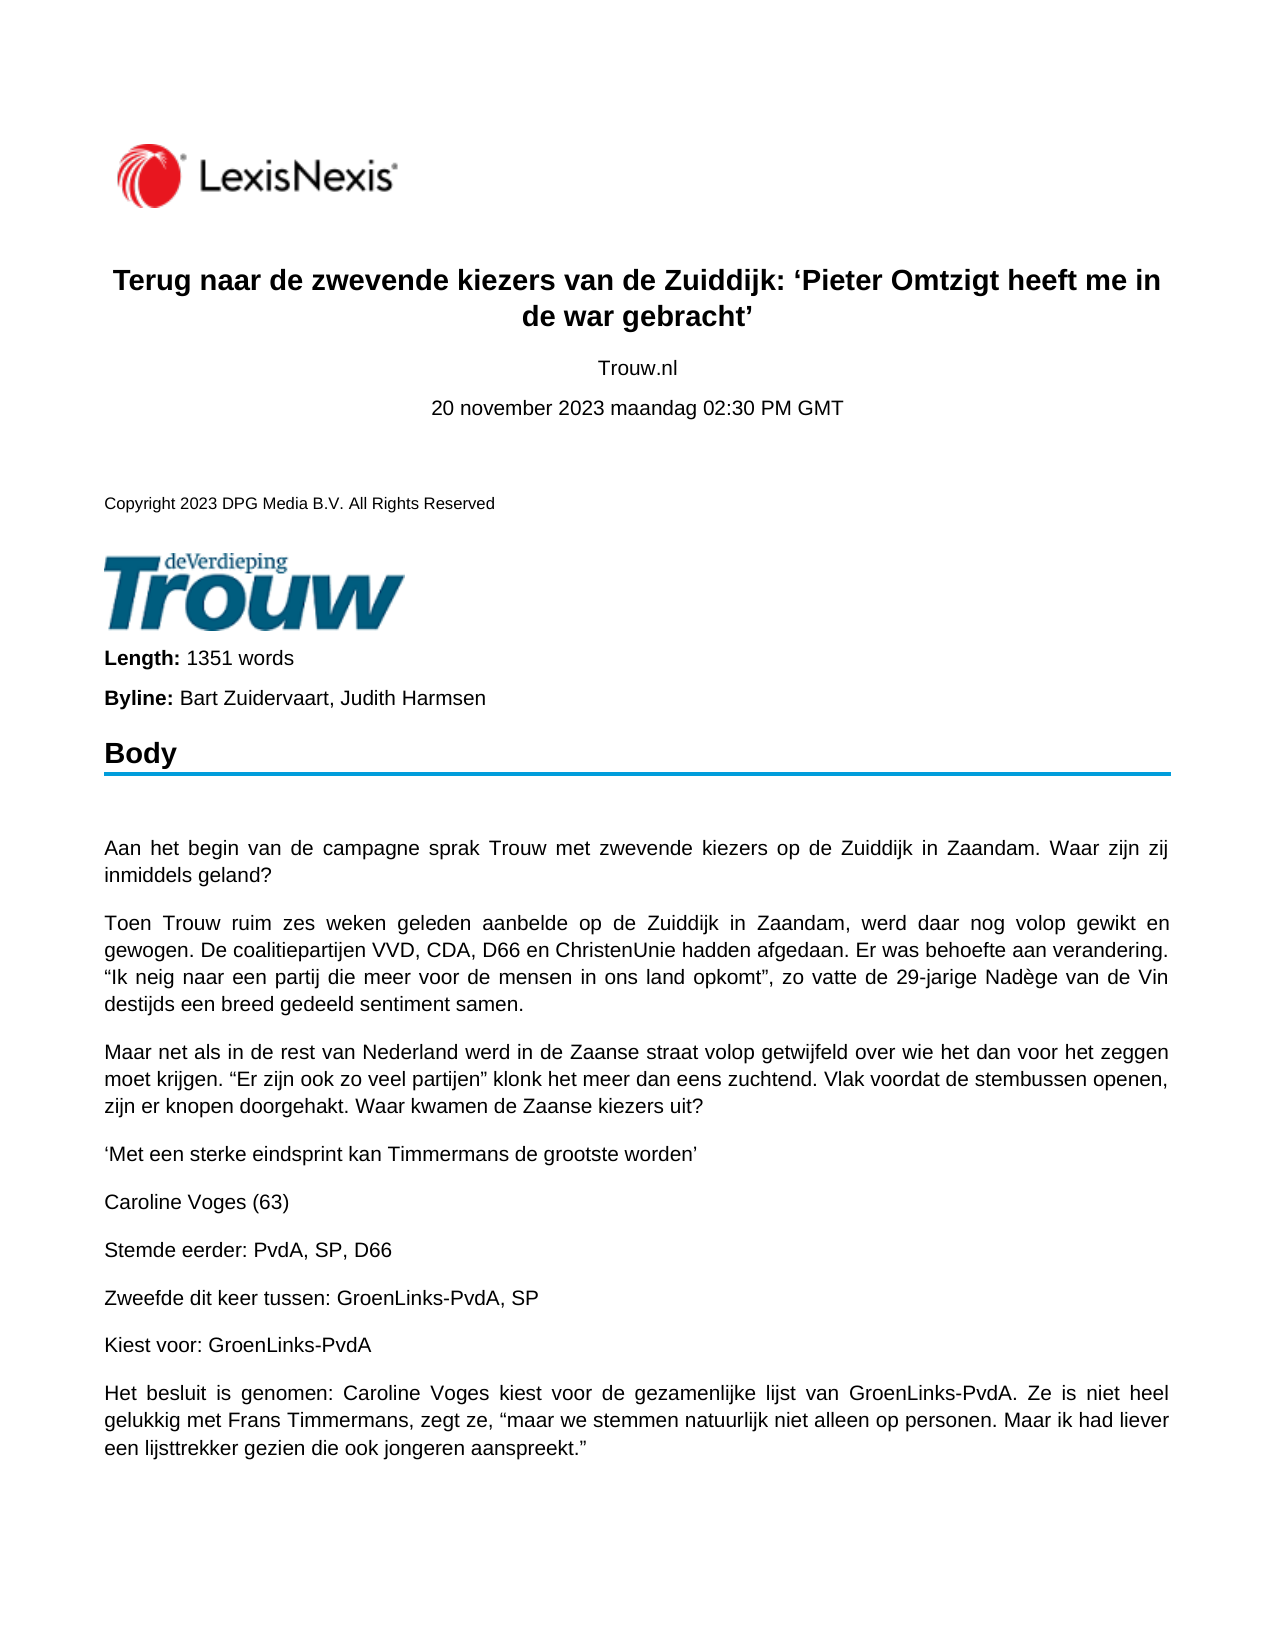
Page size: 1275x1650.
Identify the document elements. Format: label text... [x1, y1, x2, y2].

picture [104, 144, 412, 208]
text 20 november 2023 maandag 02:30 PM GMT [104, 393, 1171, 420]
picture [104, 553, 405, 631]
picture [203, 586, 227, 618]
text Stemde eerder: PvdA, SP, D66 [104, 1234, 1171, 1261]
text Body [104, 735, 1171, 770]
text ‘Met een sterke eindsprint kan Timmermans de grootste worden’ [104, 1138, 1171, 1166]
text Het besluit is genomen: Caroline Voges kiest voor de gezamenlijke lijst van GroenLinks-PvdA. Ze is niet heel gelukkig met Frans Timmermans, zegt ze, “maar we stemmen natuurlijk niet alleen op personen. Maar ik had liever een lijsttrekker gezien die ook jongeren aanspreekt.” [104, 1378, 1171, 1459]
subtitle Terug naar de zwevende kiezers van de Zuiddijk: ‘Pieter Omtzigt heeft me in de war gebracht’ [104, 261, 1171, 332]
text Aan het begin van de campagne sprak Trouw met zwevende kiezers op de Zuiddijk in Zaandam. Waar zijn zij inmiddels geland? [104, 832, 1171, 886]
text Length: 1351 words [104, 643, 1171, 670]
text Kiest voor: GroenLinks-PvdA [104, 1330, 1171, 1357]
text Toen Trouw ruim zes weken geleden aanbelde op de Zuiddijk in Zaandam, werd daar nog volop gewikt en gewogen. De coalitiepartijen VVD, CDA, D66 en ChristenUnie hadden afgedaan. Er was behoefte aan verandering. “Ik neig naar een partij die meer voor de mensen in ons land opkomt”, zo vatte de 29-jarige Nadège van de Vin destijds een breed gedeeld sentiment samen. [104, 907, 1171, 1016]
text Zweefde dit keer tussen: GroenLinks-PvdA, SP [104, 1282, 1171, 1309]
text Maar net als in de rest van Nederland werd in de Zaanse straat volop getwijfeld over wie het dan voor het zeggen moet krijgen. “Er zijn ook zo veel partijen” klonk het meer dan eens zuchtend. Vlak voordat de stembussen openen, zijn er knopen doorgehakt. Waar kwamen de Zaanse kiezers uit? [104, 1036, 1171, 1118]
text Caroline Voges (63) [104, 1186, 1171, 1213]
text Trouw.nl [104, 353, 1171, 380]
text Byline: Bart Zuidervaart, Judith Harmsen [104, 683, 1171, 710]
text Copyright 2023 DPG Media B.V. All Rights Reserved [104, 461, 1171, 513]
